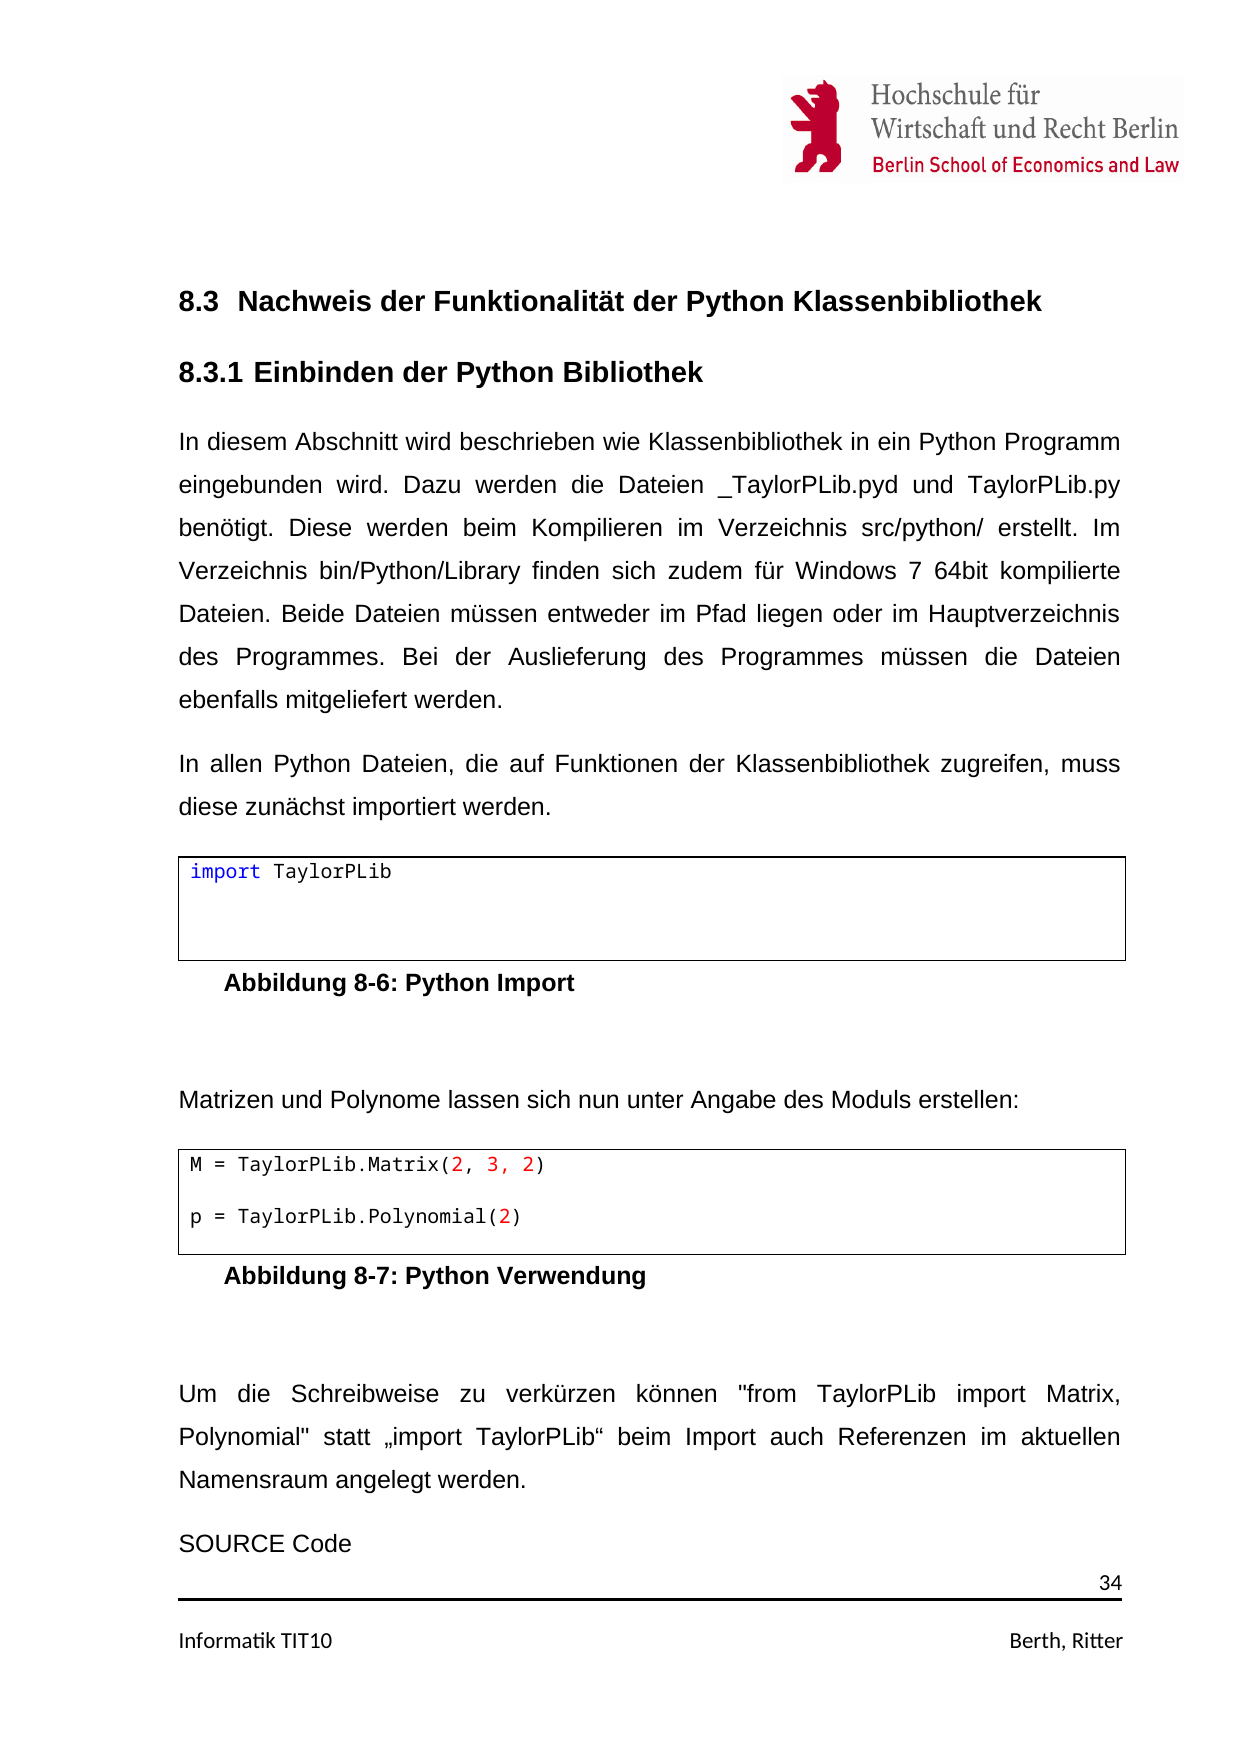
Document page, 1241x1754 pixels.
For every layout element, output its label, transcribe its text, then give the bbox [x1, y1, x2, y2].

text Nachweis der Funktionalität der Python Klassenbibliothek [178, 284, 1122, 318]
text SOURCE Code [178, 1529, 1122, 1558]
text Matrizen und Polynome lassen sich nun unter Angabe des Moduls erstellen: [178, 1085, 1122, 1114]
text Abbildung 8-6: Python Import [178, 968, 1122, 996]
text In diesem Abschnitt wird beschrieben wie Klassenbibliothek in ein Python Programm eingebunden wird. Dazu werden die Dateien _TaylorPLib.pyd und TaylorPLib.py benötigt. Diese werden beim Kompilieren im Verzeichnis src/python/ erstellt. Im Verzeichnis bin/Python/Library finden sich zudem für Windows 7 64bit kompilierte Dateien. Beide Dateien müssen entweder im Pfad liegen oder im Hauptverzeichnis des Programmes. Bei der Auslieferung des Programmes müssen die Dateien ebenfalls mitgeliefert werden. [178, 427, 1122, 714]
text Einbinden der Python Bibliothek [178, 355, 1122, 389]
text Um die Schreibweise zu verkürzen können "from TaylorPLib import Matrix, Polynomial" statt „import TaylorPLib“ beim Import auch Referenzen im aktuellen Namensraum angelegt werden. [178, 1379, 1122, 1494]
text Abbildung 8-7: Python Verwendung [178, 1261, 1122, 1290]
text In allen Python Dateien, die auf Funktionen der Klassenbibliothek zugreifen, muss diese zunächst importiert werden. [178, 749, 1122, 821]
picture [782, 75, 1184, 183]
table_header M = TaylorPLib.Matrix(2, 3, 2) p = TaylorPLib.Polynomial(2) [179, 1150, 1125, 1254]
table_header import TaylorPLib [179, 858, 1125, 960]
